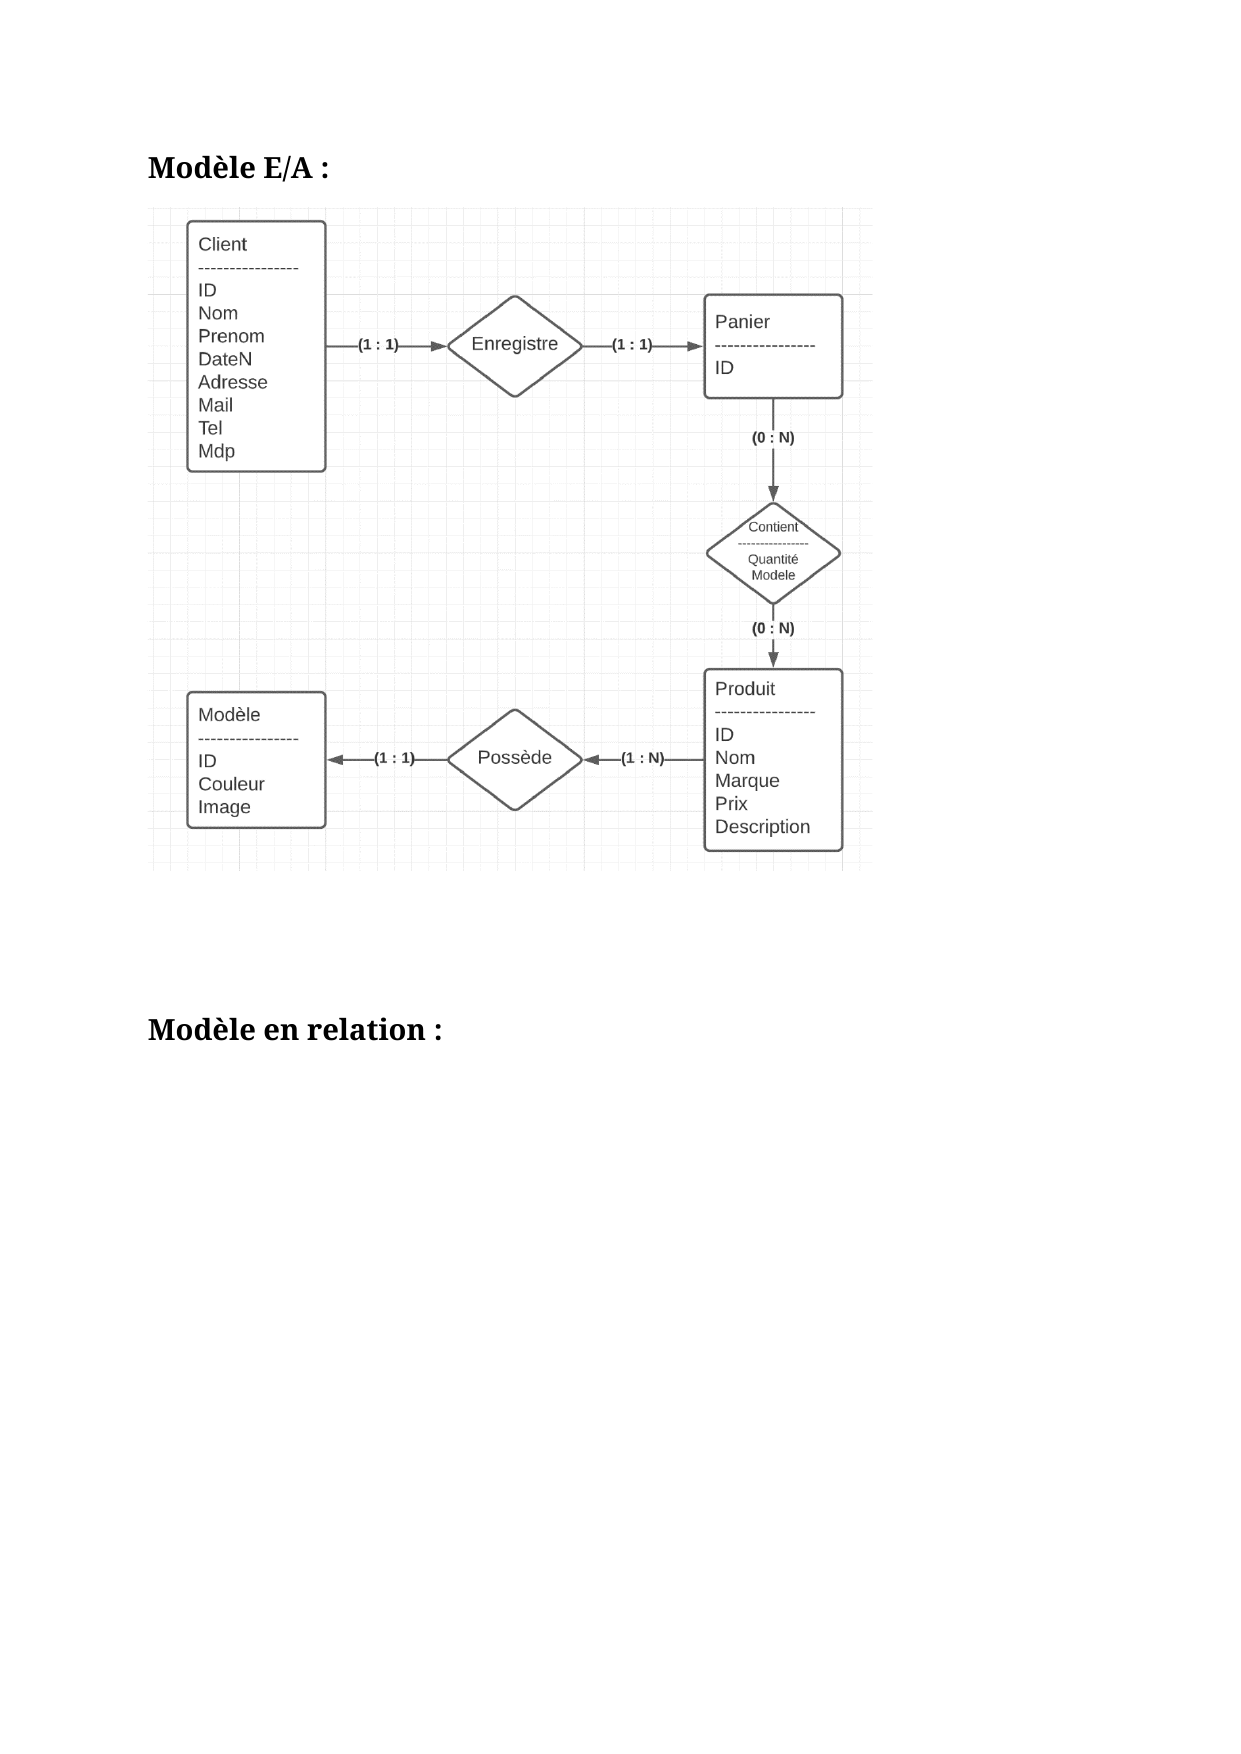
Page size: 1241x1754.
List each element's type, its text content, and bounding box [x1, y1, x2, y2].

picture [147, 207, 873, 871]
text Modèle E/A : [148, 148, 1093, 187]
text Modèle en relation : [148, 1009, 1093, 1048]
